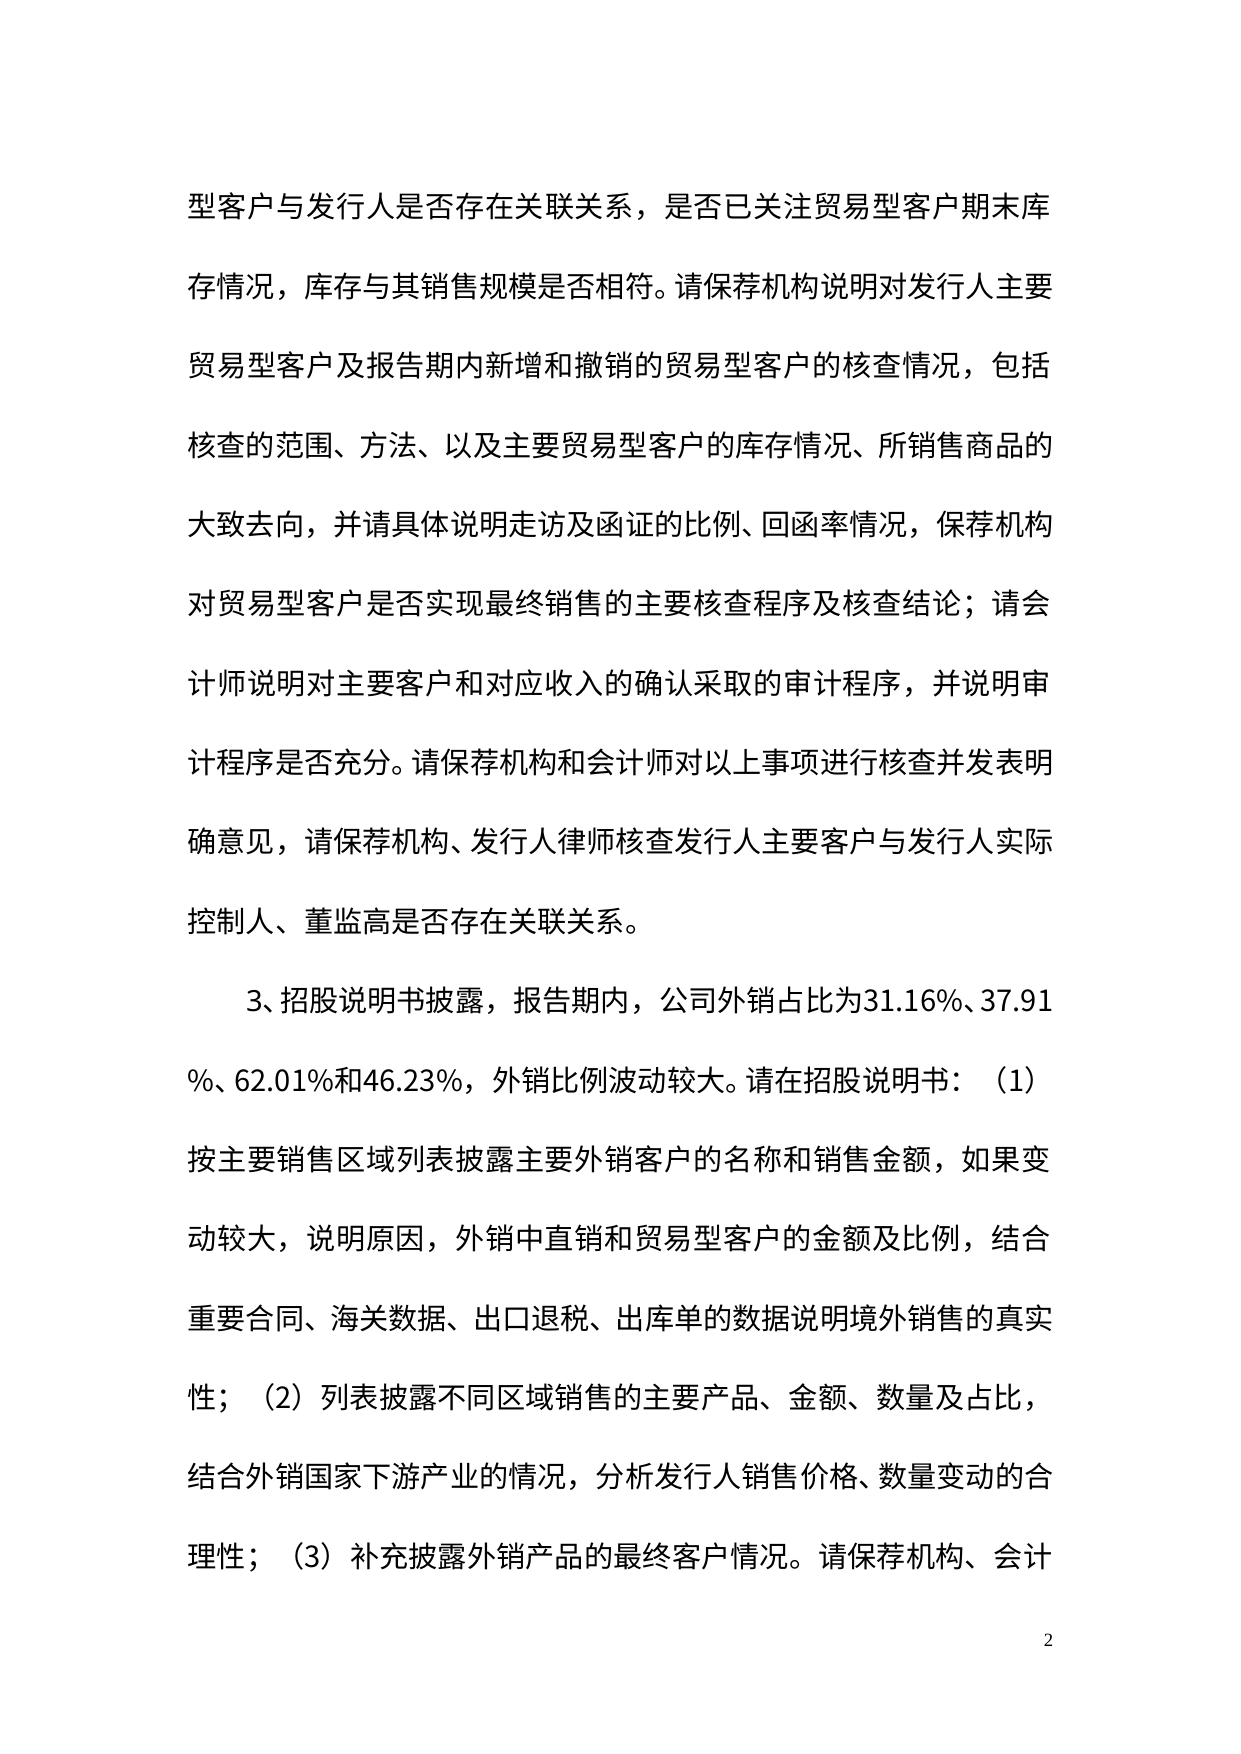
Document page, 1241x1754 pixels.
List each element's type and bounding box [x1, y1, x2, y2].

text [187, 959, 1053, 1594]
text [187, 166, 1053, 959]
